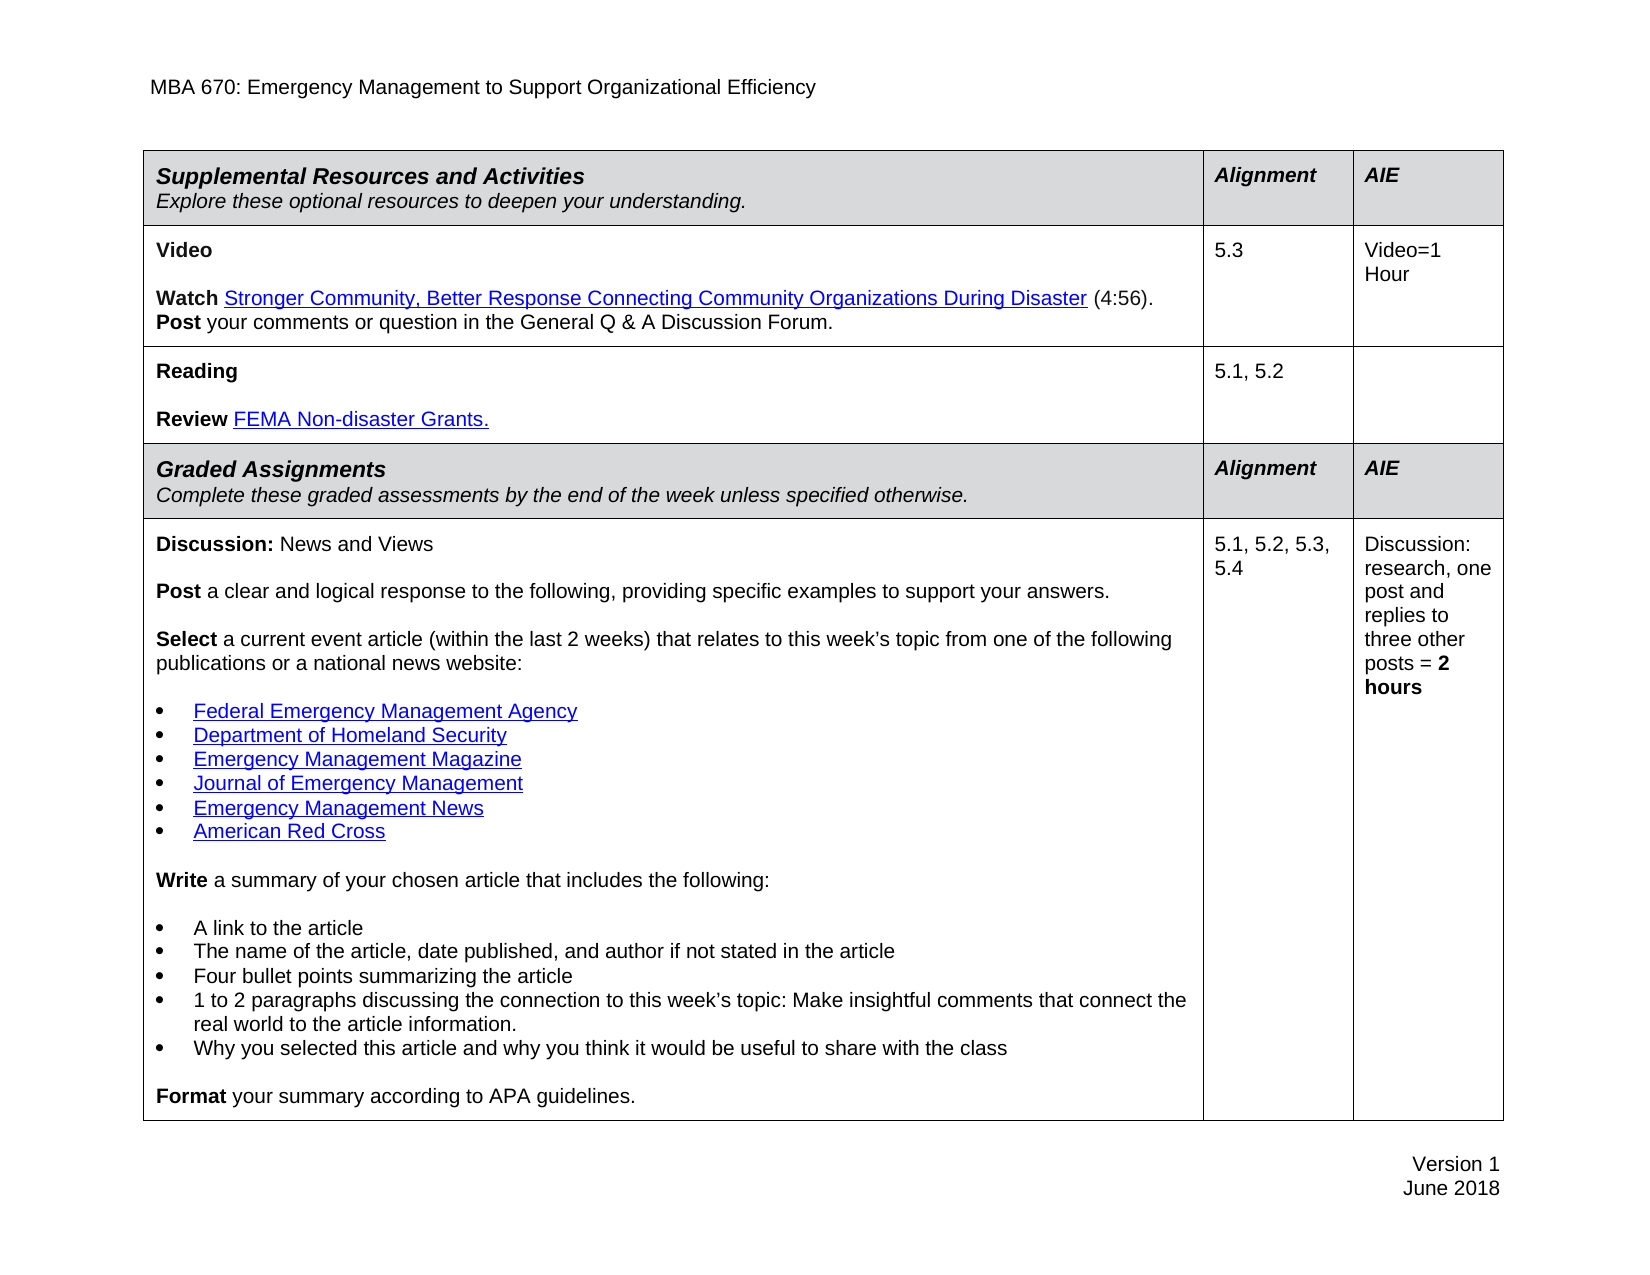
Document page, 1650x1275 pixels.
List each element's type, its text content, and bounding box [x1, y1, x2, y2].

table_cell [1354, 519, 1503, 1119]
table_cell Reading Review FEMA Non-disaster Grants. [144, 347, 1203, 443]
table_cell AIE [1354, 151, 1503, 225]
table_cell [1354, 347, 1503, 443]
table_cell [144, 519, 1203, 1119]
table_cell Video=1 Hour [1354, 226, 1503, 346]
table_cell Alignment [1204, 444, 1353, 518]
table_cell Supplemental Resources and Activities Explore these optional resources to deepen your understanding. [144, 151, 1203, 225]
table_cell 5.1, 5.2, 5.3, 5.4 [1204, 519, 1353, 1119]
table_cell 5.1, 5.2 [1204, 347, 1353, 443]
table_cell Graded Assignments Complete these graded assessments by the end of the week unless specified otherwise. [144, 444, 1203, 518]
table_cell 5.3 [1204, 226, 1353, 346]
table_cell Video Watch Stronger Community, Better Response Connecting Community Organizations During Disaster (4:56). Post your comments or question in the General Q & A Discussion Forum. [144, 226, 1203, 346]
table_cell AIE [1354, 444, 1503, 518]
table_cell Alignment [1204, 151, 1353, 225]
